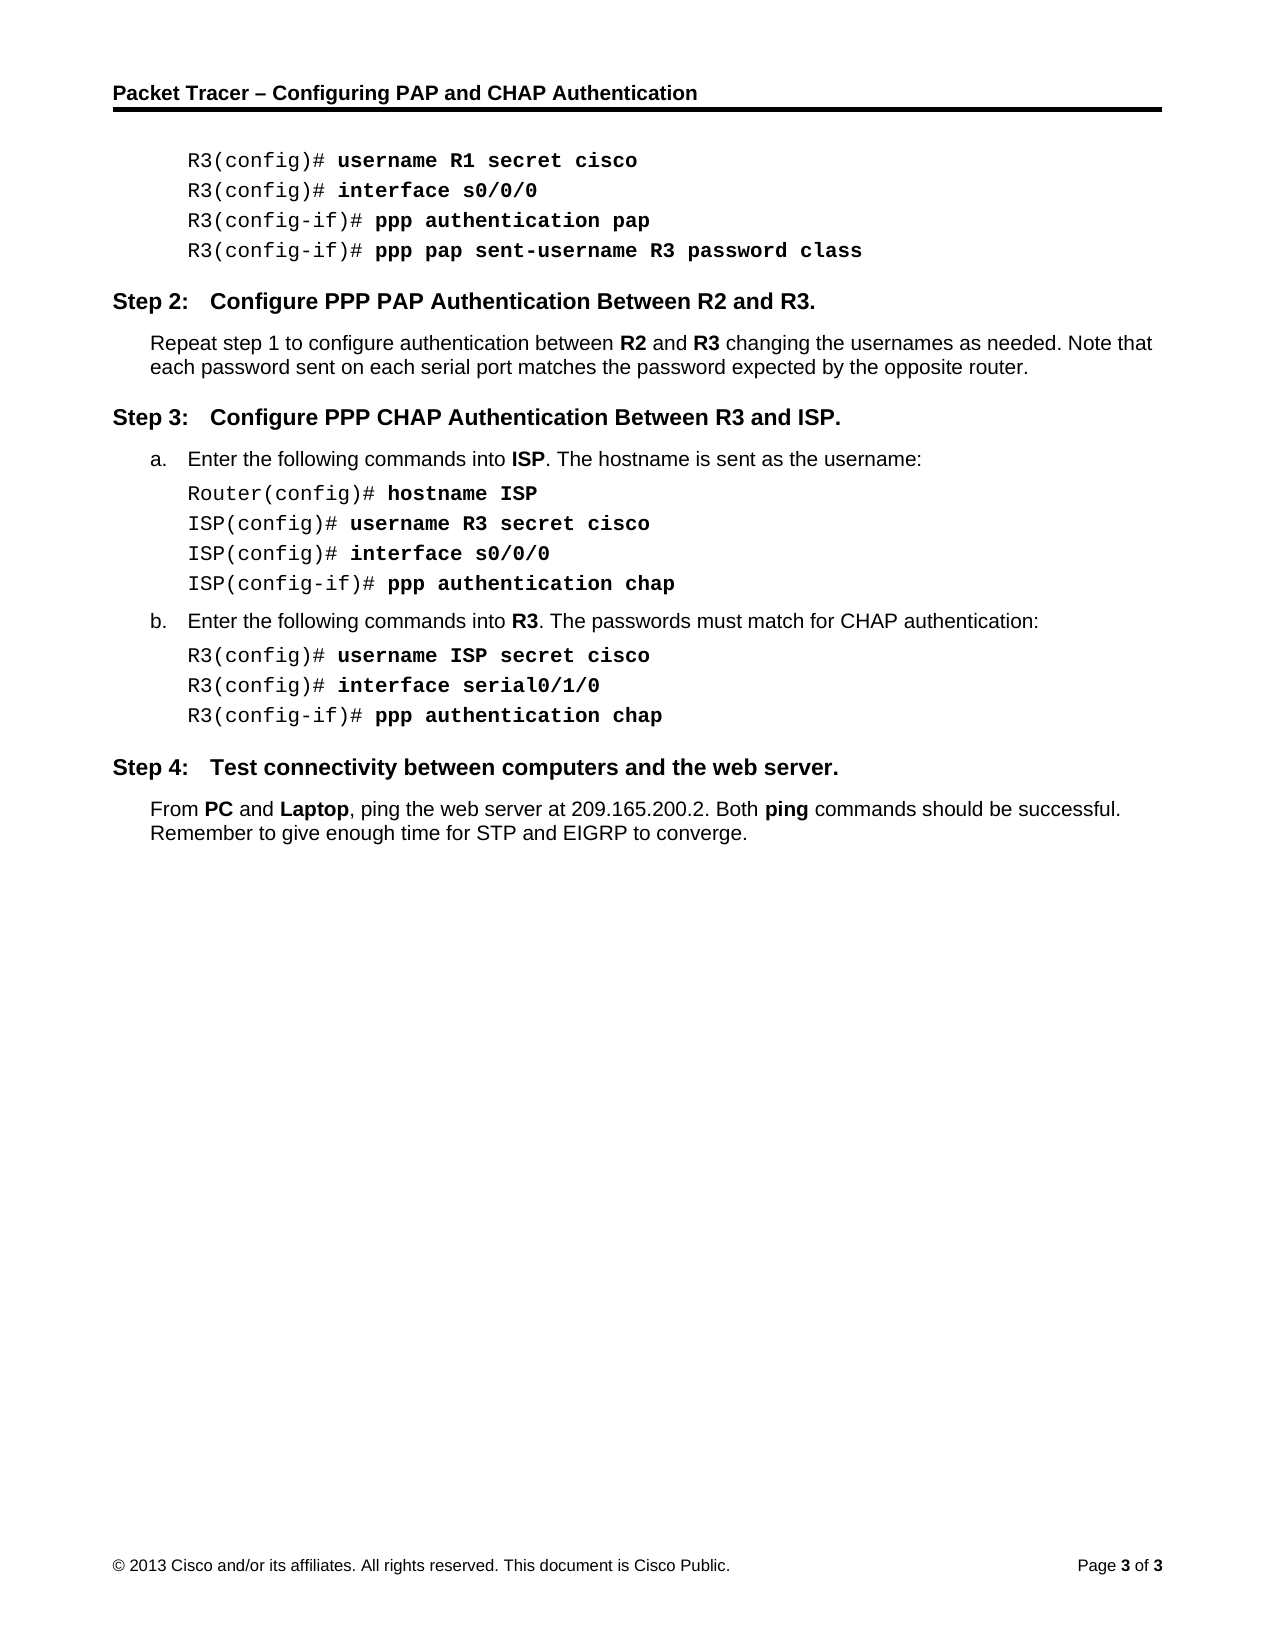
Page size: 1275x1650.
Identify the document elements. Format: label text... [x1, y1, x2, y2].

text Configure PPP PAP Authentication Between R2 and R3. [112, 288, 1162, 315]
text From PC and Laptop, ping the web server at 209.165.200.2. Both ping commands should be successful. Remember to give enough time for STP and EIGRP to converge. [150, 797, 1162, 844]
text R3(config-if)# ppp authentication pap [187, 210, 1162, 233]
text Configure PPP CHAP Authentication Between R3 and ISP. [112, 404, 1162, 430]
text Repeat step 1 to configure authentication between R2 and R3 changing the usernames as needed. Note that each password sent on each serial port matches the password expected by the opposite router. [150, 331, 1162, 379]
text R3(config)# interface serial0/1/0 [187, 675, 1162, 699]
text ISP(config)# interface s0/0/0 [187, 543, 1162, 567]
text R3(config-if)# ppp pap sent-username R3 password class [187, 240, 1162, 263]
text ISP(config)# username R3 secret cisco [187, 513, 1162, 537]
text R3(config)# username ISP secret cisco [187, 645, 1162, 669]
text R3(config-if)# ppp authentication chap [187, 705, 1162, 729]
text ISP(config-if)# ppp authentication chap [187, 573, 1162, 596]
text R3(config)# username R1 secret cisco [187, 150, 1162, 174]
text Test connectivity between computers and the web server. [112, 754, 1162, 780]
text Enter the following commands into R3. The passwords must match for CHAP authentication: [150, 609, 1162, 633]
text R3(config)# interface s0/0/0 [187, 180, 1162, 203]
text Router(config)# hostname ISP [187, 483, 1162, 507]
text Enter the following commands into ISP. The hostname is sent as the username: [150, 447, 1162, 471]
